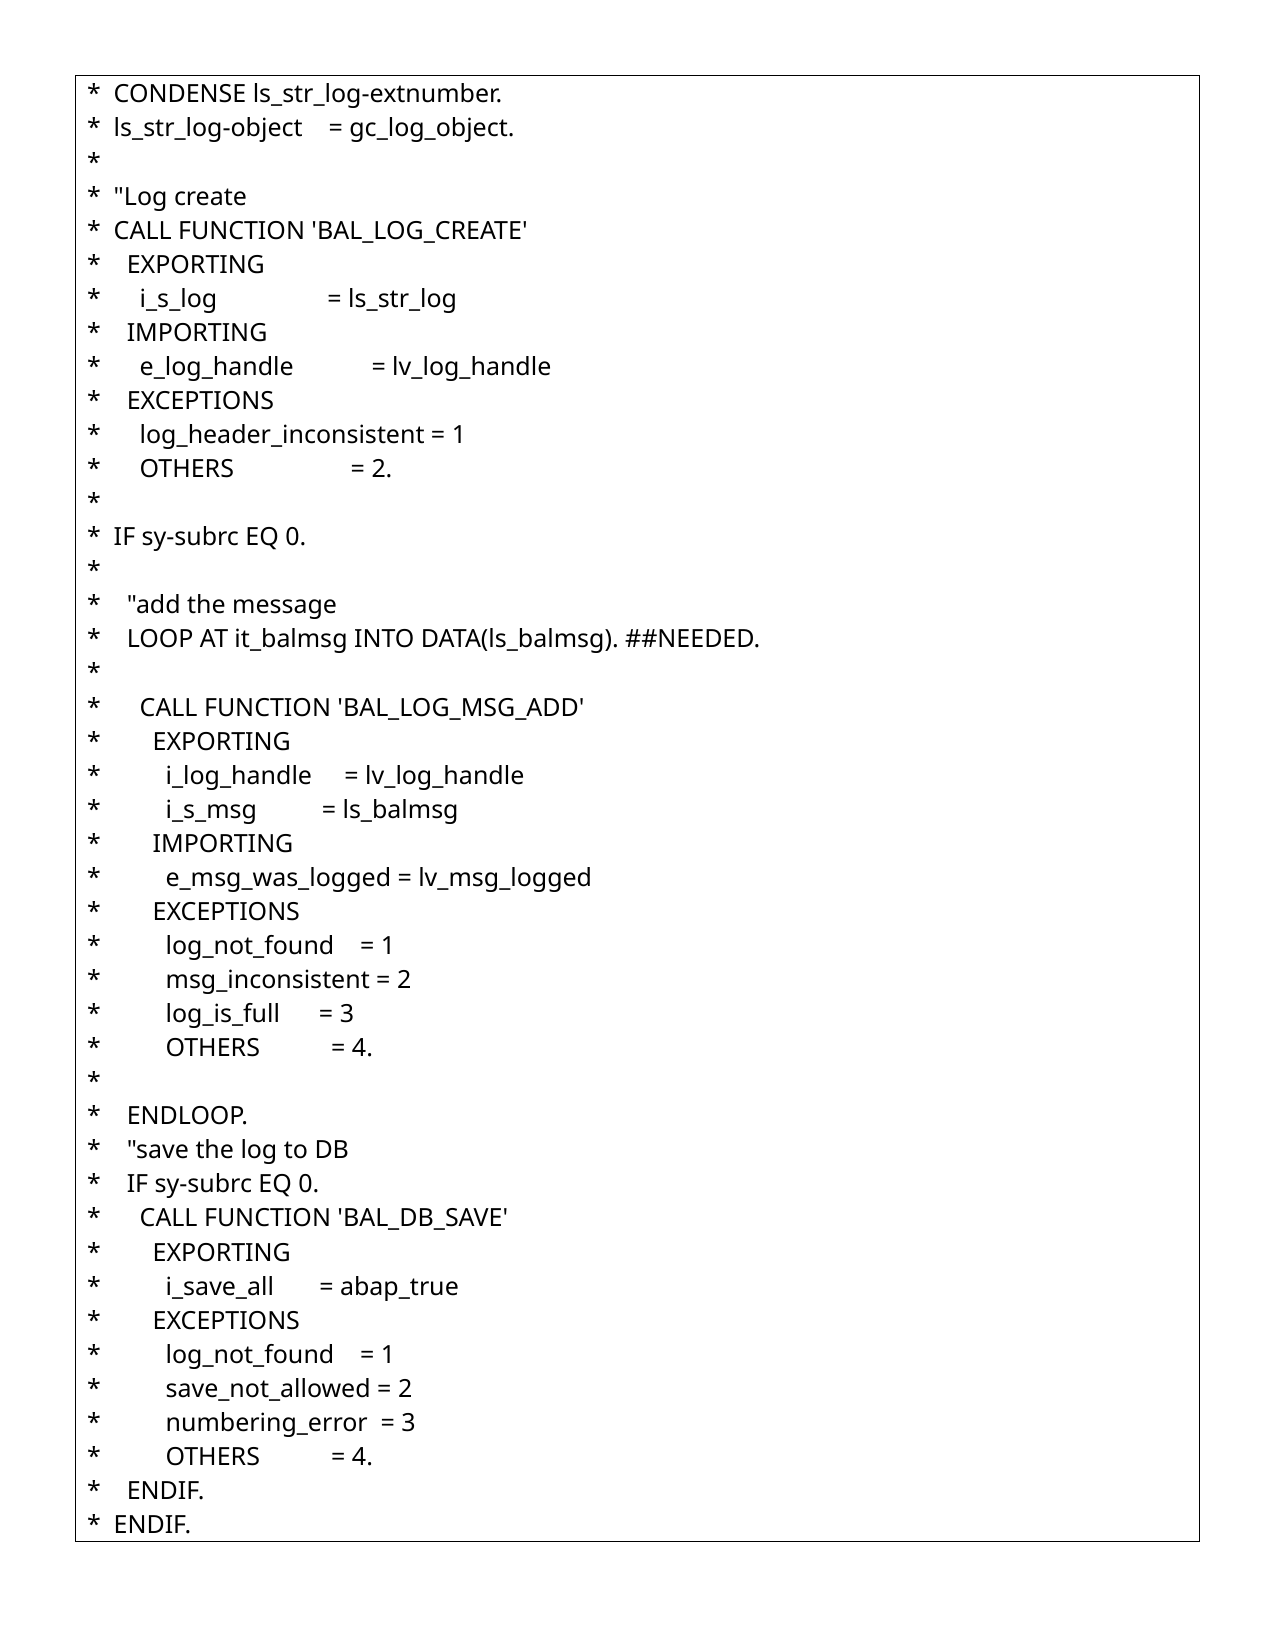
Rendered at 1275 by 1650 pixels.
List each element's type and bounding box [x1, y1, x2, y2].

table_cell [76, 76, 1199, 1541]
